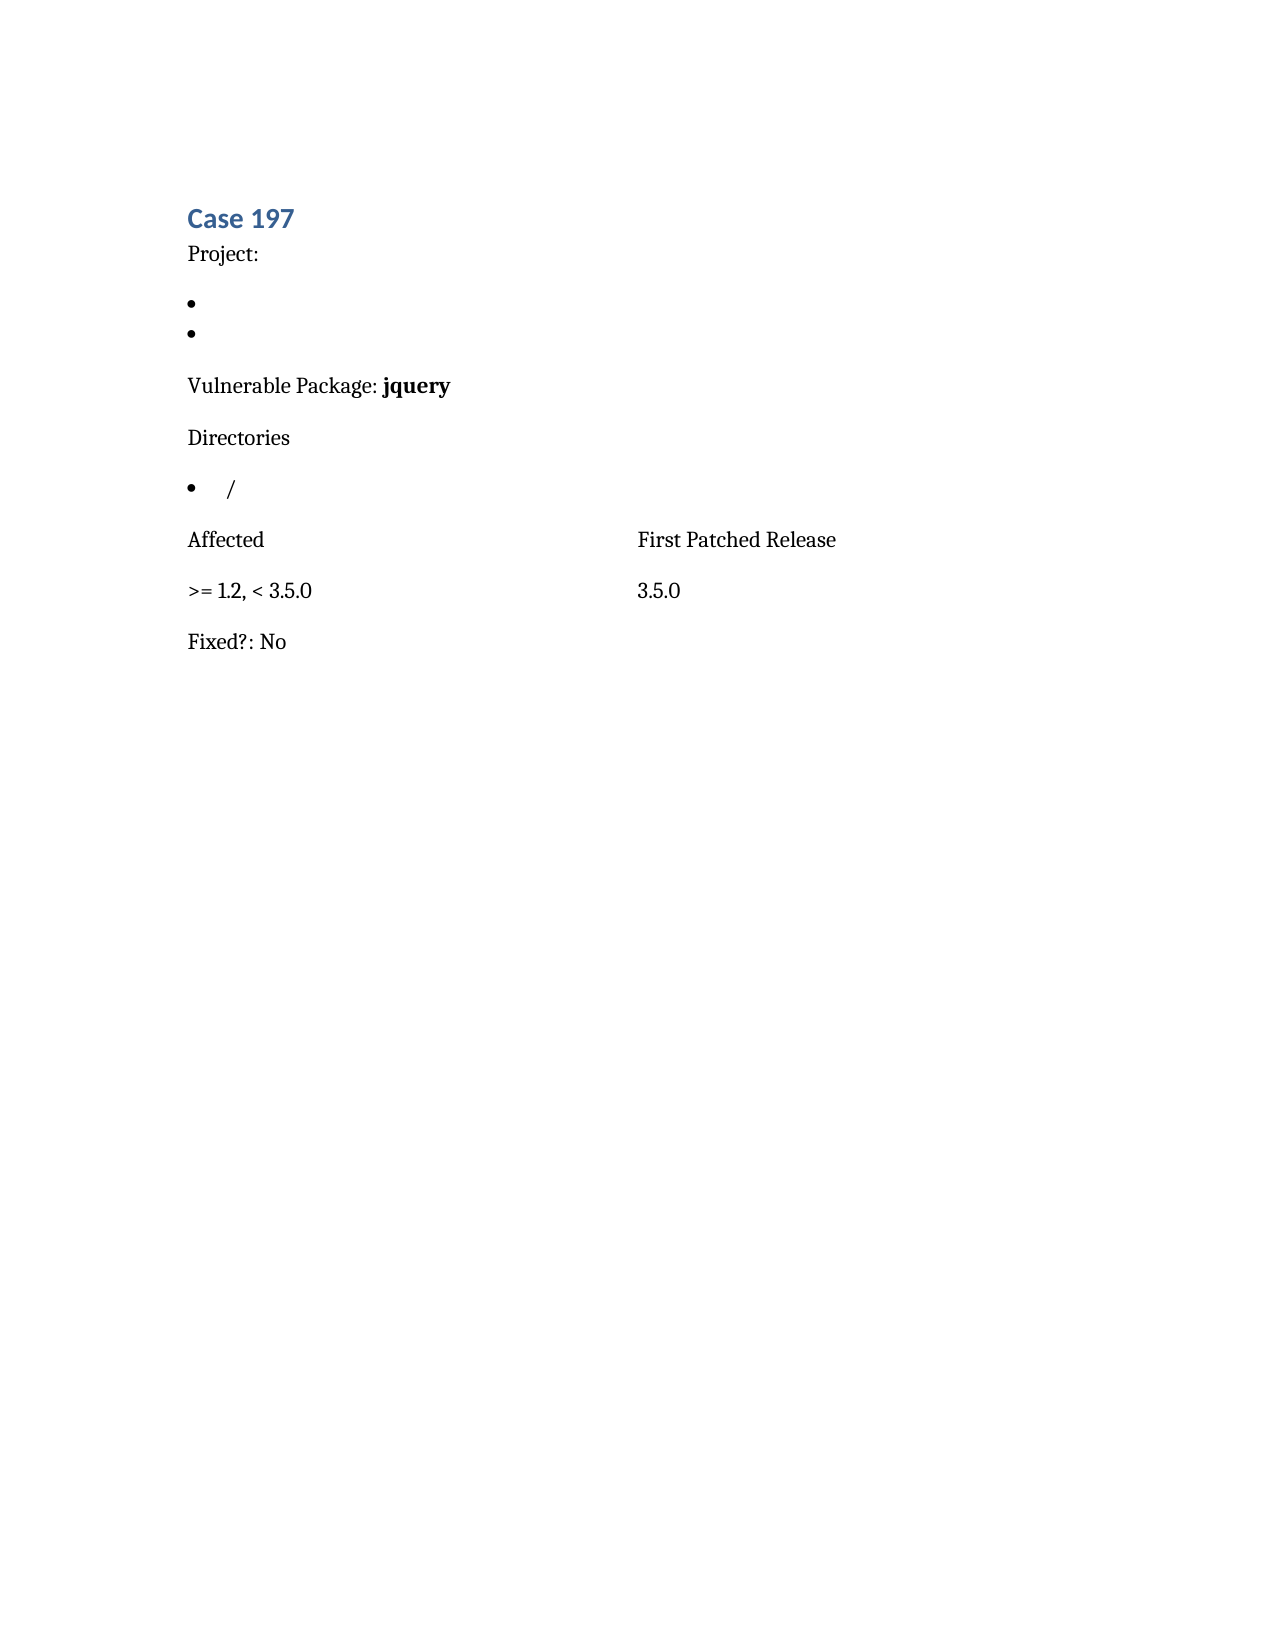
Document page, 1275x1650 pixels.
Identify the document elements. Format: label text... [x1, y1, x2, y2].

text Directories [187, 424, 1087, 451]
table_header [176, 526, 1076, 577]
subtitle Case 197 [187, 200, 1087, 236]
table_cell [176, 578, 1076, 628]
text Project: [187, 241, 1087, 267]
list / [187, 475, 1087, 502]
text Fixed?: No [187, 628, 1087, 655]
text Vulnerable Package: jquery [187, 373, 1087, 399]
